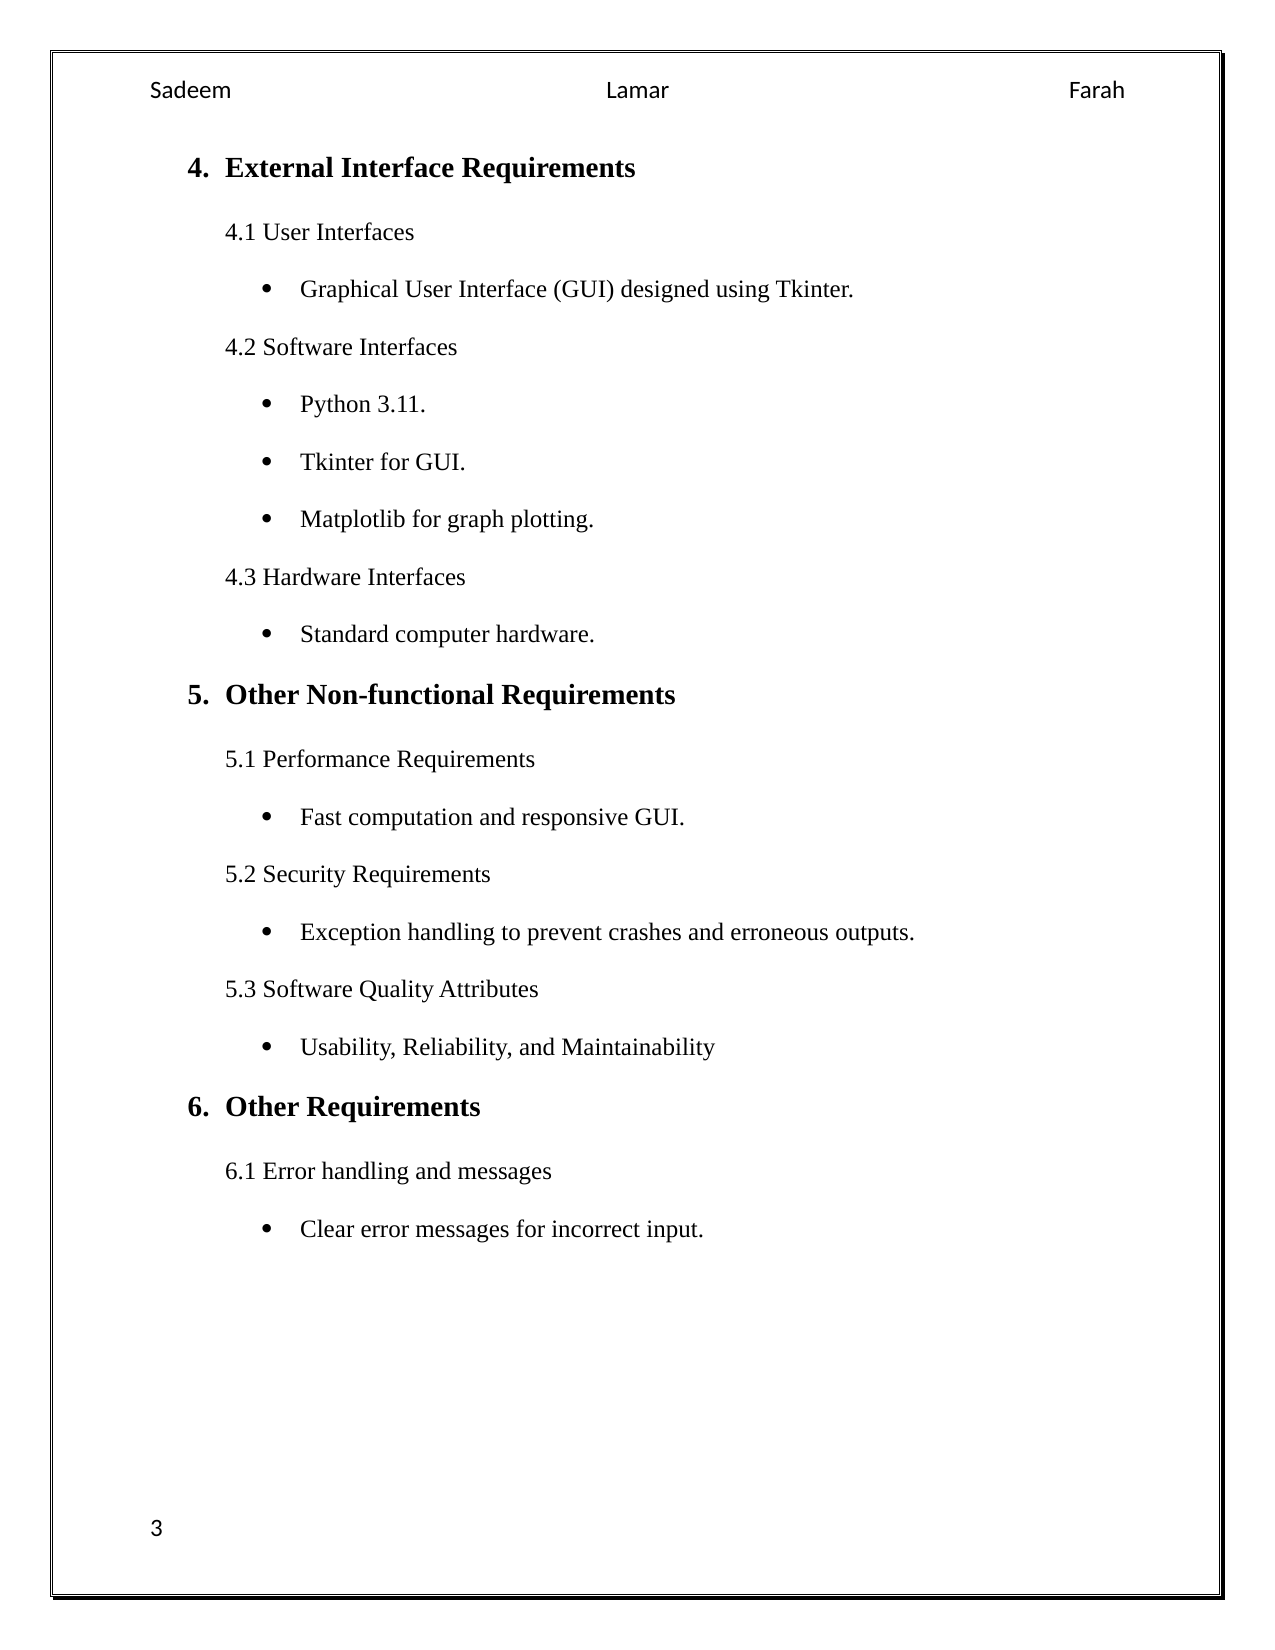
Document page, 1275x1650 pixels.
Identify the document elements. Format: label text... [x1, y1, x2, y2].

list Software Quality Attributes [225, 974, 1122, 1003]
list Exception handling to prevent crashes and erroneous outputs. [262, 917, 1122, 945]
list User Interfaces [225, 217, 1122, 246]
list Performance Requirements [225, 744, 1122, 773]
list Other Requirements [187, 1089, 1122, 1123]
list Software Interfaces [225, 332, 1122, 361]
list Tkinter for GUI. [262, 447, 1122, 476]
list Error handling and messages [225, 1156, 1122, 1185]
list Graphical User Interface (GUI) designed using Tkinter. [262, 274, 1122, 303]
list Other Non-functional Requirements [187, 677, 1122, 711]
list External Interface Requirements [187, 150, 1122, 183]
list Python 3.11. [262, 389, 1122, 418]
list Hardware Interfaces [225, 562, 1122, 591]
list Usability, Reliability, and Maintainability [262, 1032, 1122, 1060]
list Standard computer hardware. [262, 619, 1122, 648]
list Clear error messages for incorrect input. [262, 1214, 1122, 1242]
list Matplotlib for graph plotting. [262, 504, 1122, 533]
list Fast computation and responsive GUI. [262, 802, 1122, 830]
list Security Requirements [225, 859, 1122, 888]
